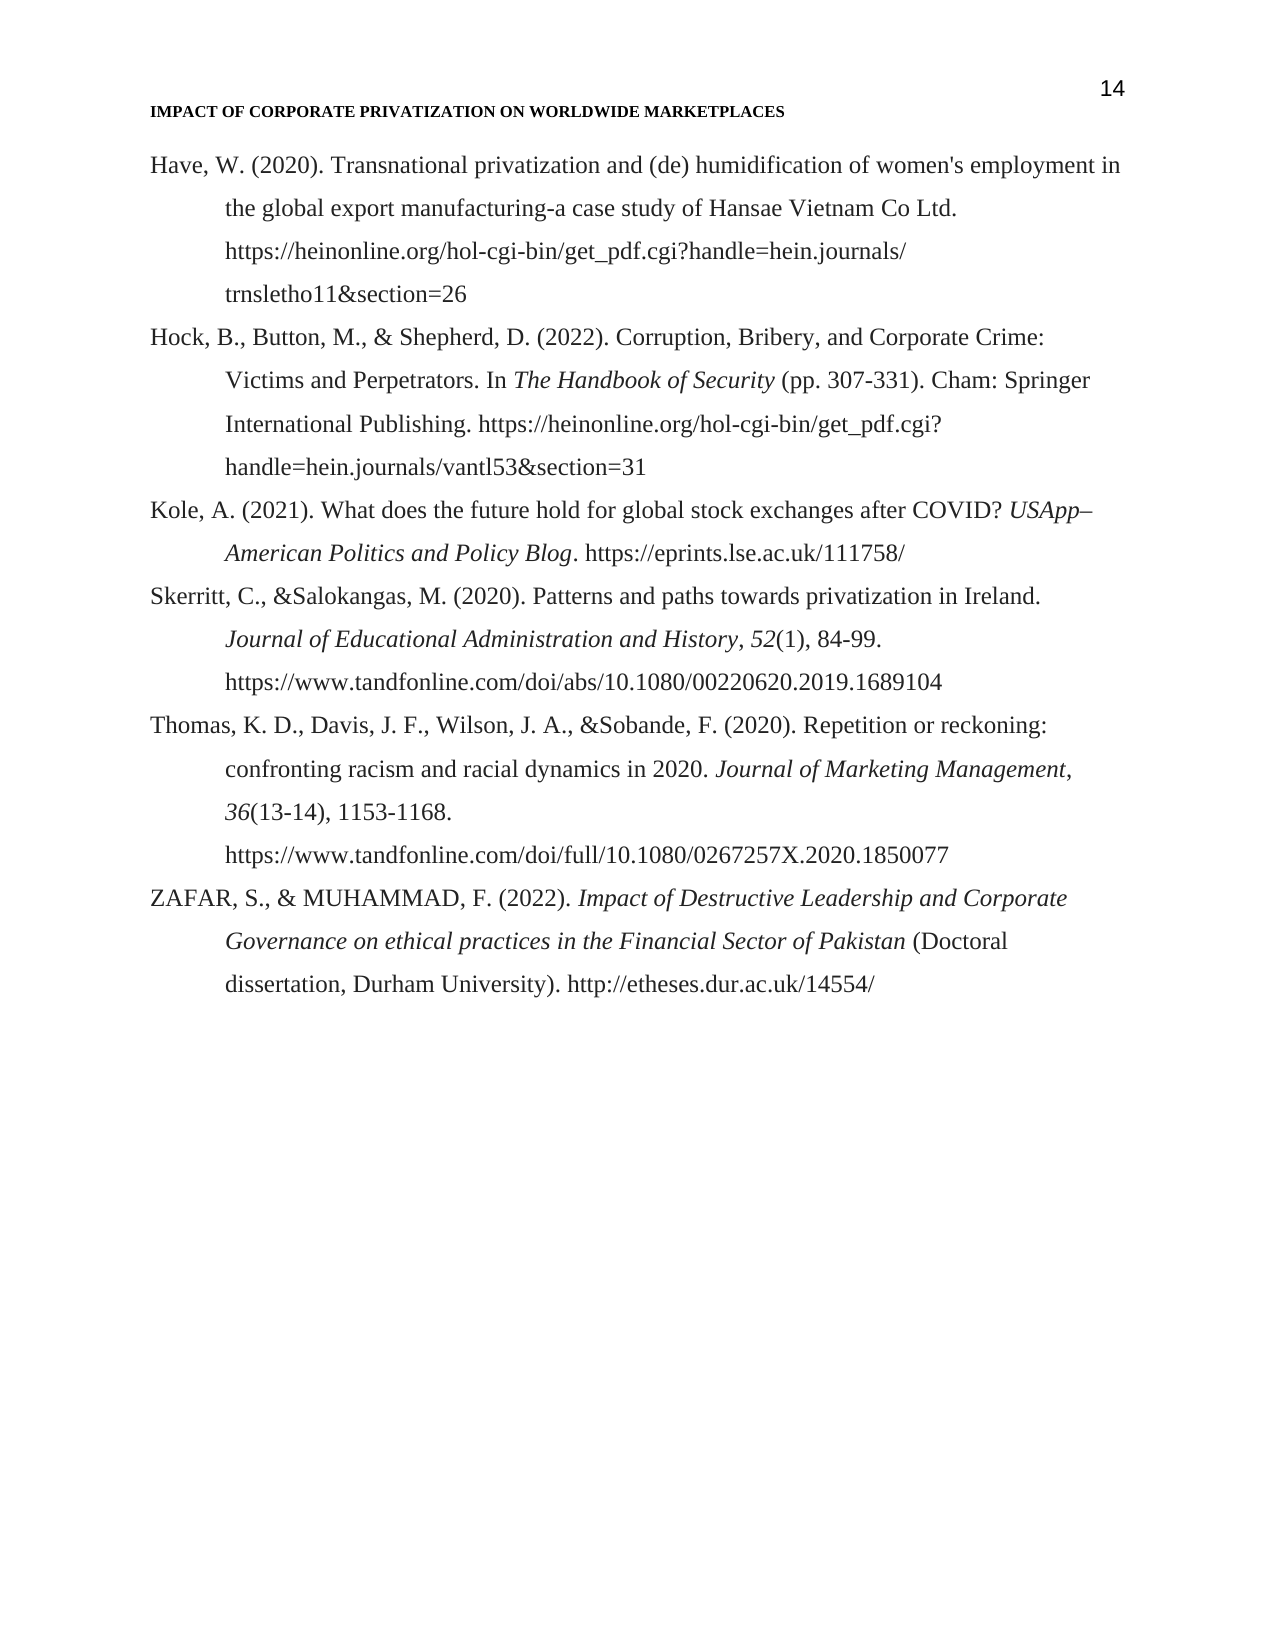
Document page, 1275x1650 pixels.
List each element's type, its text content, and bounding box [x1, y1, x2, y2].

text Hock, B., Button, M., & Shepherd, D. (2022). Corruption, Bribery, and Corporate Crime: Victims and Perpetrators. In The Handbook of Security (pp. 307-331). Cham: Springer International Publishing. https://heinonline.org/hol-cgi-bin/get_pdf.cgi?handle=hein.journals/vantl53&section=31 [150, 322, 1125, 481]
text Have, W. (2020). Transnational privatization and (de) humidification of women's employment in the global export manufacturing-a case study of Hansae Vietnam Co Ltd. https://heinonline.org/hol-cgi-bin/get_pdf.cgi?handle=hein.journals/trnsletho11&section=26 [150, 150, 1125, 308]
text Skerritt, C., &Salokangas, M. (2020). Patterns and paths towards privatization in Ireland. Journal of Educational Administration and History, 52(1), 84-99. https://www.tandfonline.com/doi/abs/10.1080/00220620.2019.1689104 [150, 581, 1125, 696]
text Kole, A. (2021). What does the future hold for global stock exchanges after COVID? USApp–American Politics and Policy Blog. https://eprints.lse.ac.uk/111758/ [150, 495, 1125, 567]
text Thomas, K. D., Davis, J. F., Wilson, J. A., &Sobande, F. (2020). Repetition or reckoning: confronting racism and racial dynamics in 2020. Journal of Marketing Management, 36(13-14), 1153-1168. https://www.tandfonline.com/doi/full/10.1080/0267257X.2020.1850077 [150, 711, 1125, 869]
text ZAFAR, S., & MUHAMMAD, F. (2022). Impact of Destructive Leadership and Corporate Governance on ethical practices in the Financial Sector of Pakistan (Doctoral dissertation, Durham University). http://etheses.dur.ac.uk/14554/ [150, 883, 1125, 998]
